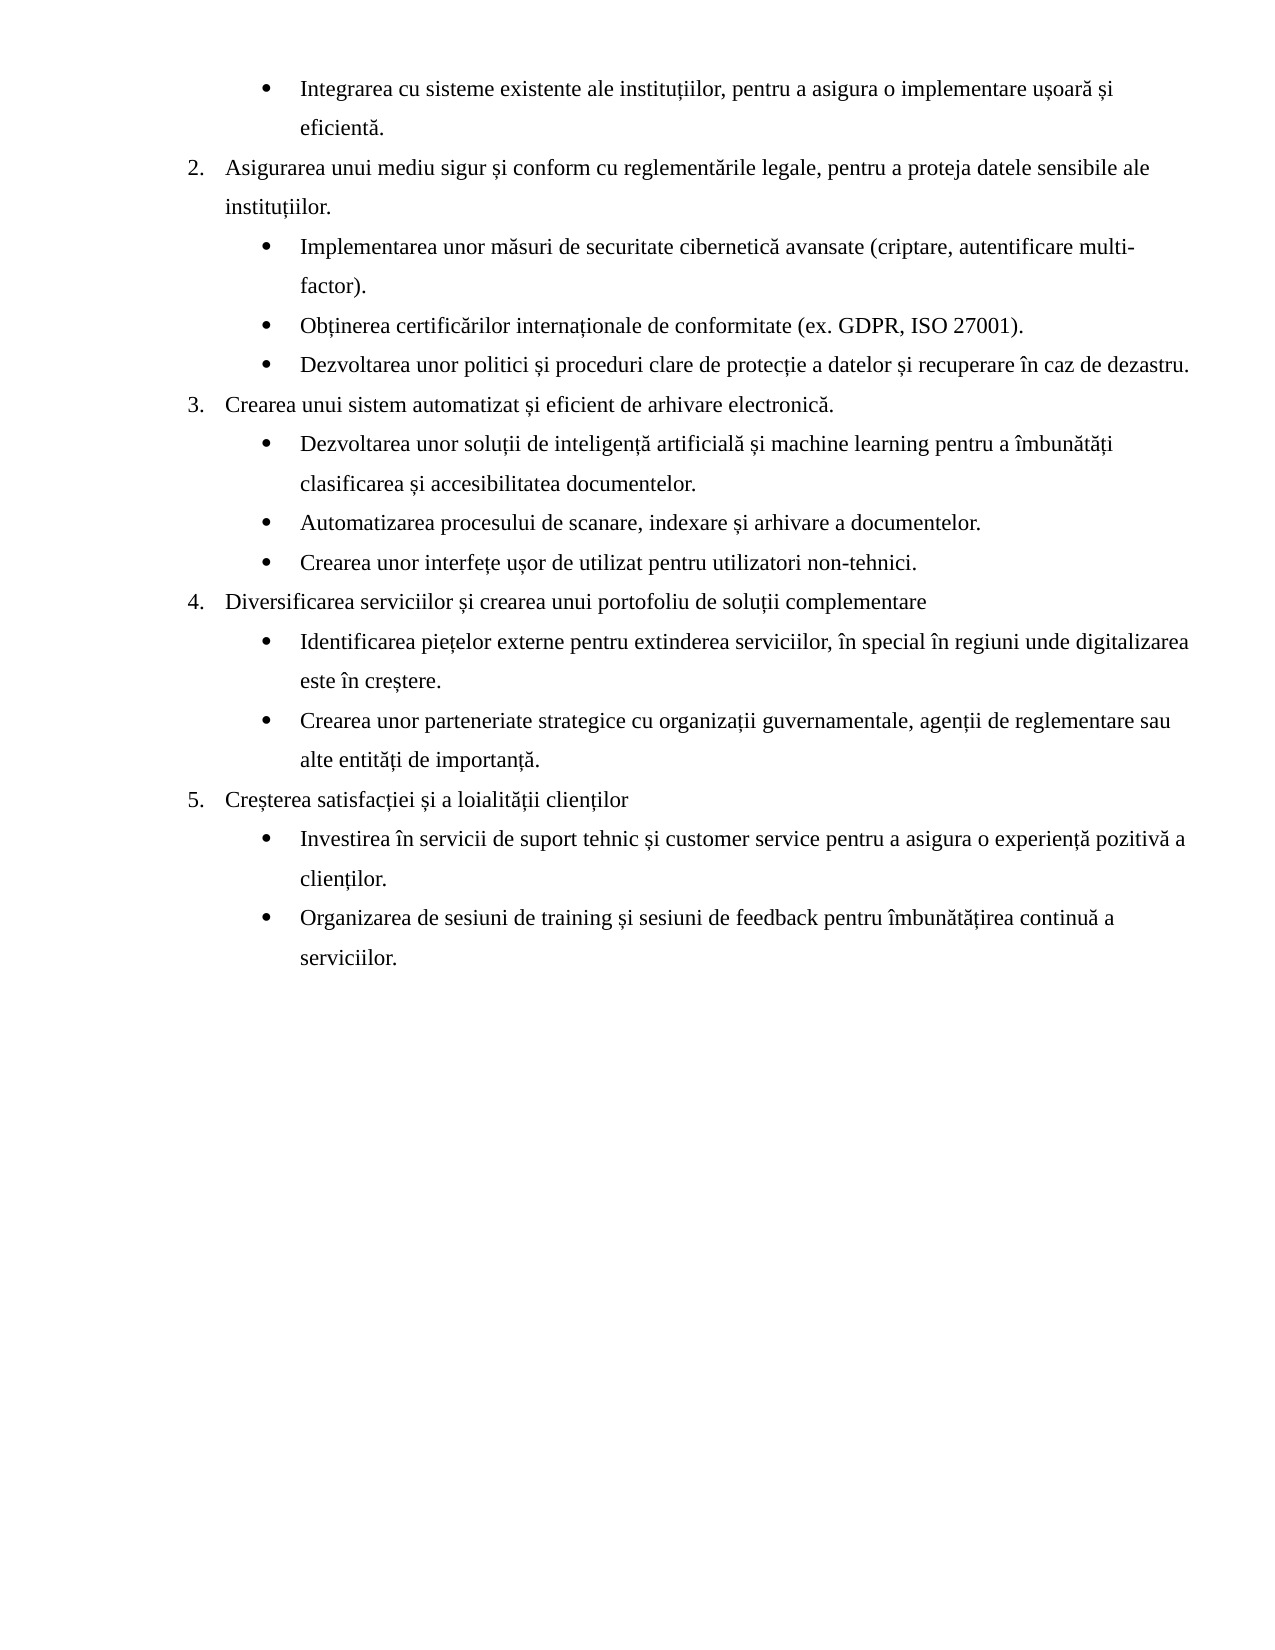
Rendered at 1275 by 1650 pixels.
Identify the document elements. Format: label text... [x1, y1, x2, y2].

list Investirea în servicii de suport tehnic și customer service pentru a asigura o experiență pozitivă a clienților. [262, 825, 1200, 891]
list Dezvoltarea unor soluții de inteligență artificială și machine learning pentru a îmbunătăți clasificarea și accesibilitatea documentelor. [262, 430, 1200, 496]
list Diversificarea serviciilor și crearea unui portofoliu de soluții complementare [187, 588, 1200, 614]
list Automatizarea procesului de scanare, indexare și arhivare a documentelor. [262, 509, 1200, 536]
list Organizarea de sesiuni de training și sesiuni de feedback pentru îmbunătățirea continuă a serviciilor. [262, 904, 1200, 970]
list Obținerea certificărilor internaționale de conformitate (ex. GDPR, ISO 27001). [262, 312, 1200, 338]
list Integrarea cu sisteme existente ale instituțiilor, pentru a asigura o implementare ușoară și eficientă. [262, 75, 1200, 141]
list Asigurarea unui mediu sigur și conform cu reglementările legale, pentru a proteja datele sensibile ale instituțiilor. [187, 154, 1200, 220]
list Implementarea unor măsuri de securitate cibernetică avansate (criptare, autentificare multi-factor). [262, 233, 1200, 299]
list Identificarea piețelor externe pentru extinderea serviciilor, în special în regiuni unde digitalizarea este în creștere. [262, 628, 1200, 693]
list Creșterea satisfacției și a loialității clienților [187, 786, 1200, 812]
list Crearea unor interfețe ușor de utilizat pentru utilizatori non-tehnici. [262, 549, 1200, 575]
list Dezvoltarea unor politici și proceduri clare de protecție a datelor și recuperare în caz de dezastru. [262, 351, 1200, 378]
list Crearea unor parteneriate strategice cu organizații guvernamentale, agenții de reglementare sau alte entități de importanță. [262, 707, 1200, 772]
list Crearea unui sistem automatizat și eficient de arhivare electronică. [187, 391, 1200, 417]
